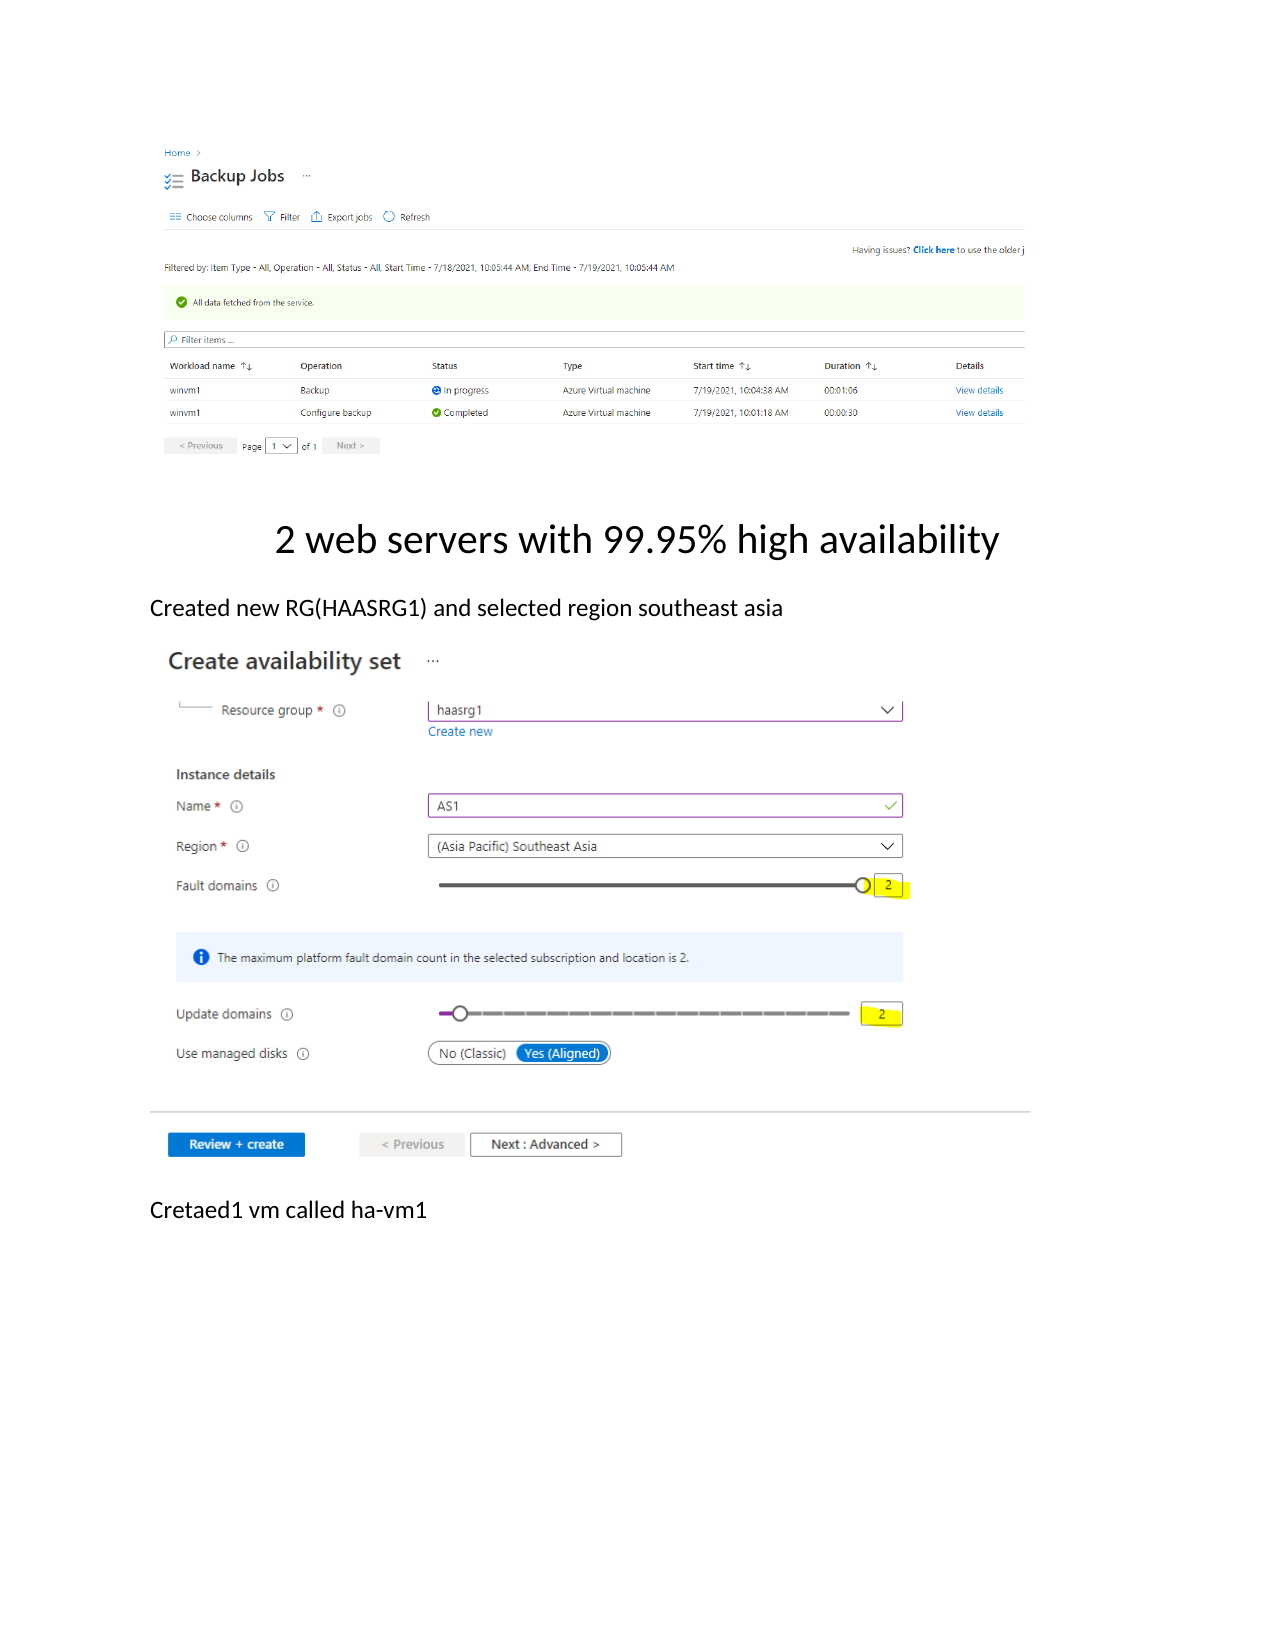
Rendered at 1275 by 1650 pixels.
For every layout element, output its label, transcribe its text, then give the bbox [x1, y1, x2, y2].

text Cretaed1 vm called ha-vm1 [150, 1195, 1125, 1225]
picture [150, 150, 1025, 488]
picture [150, 647, 1031, 1170]
text 2 web servers with 99.95% high availability [150, 513, 1125, 564]
text Created new RG(HAASRG1) and selected region southeast asia [150, 592, 1125, 623]
